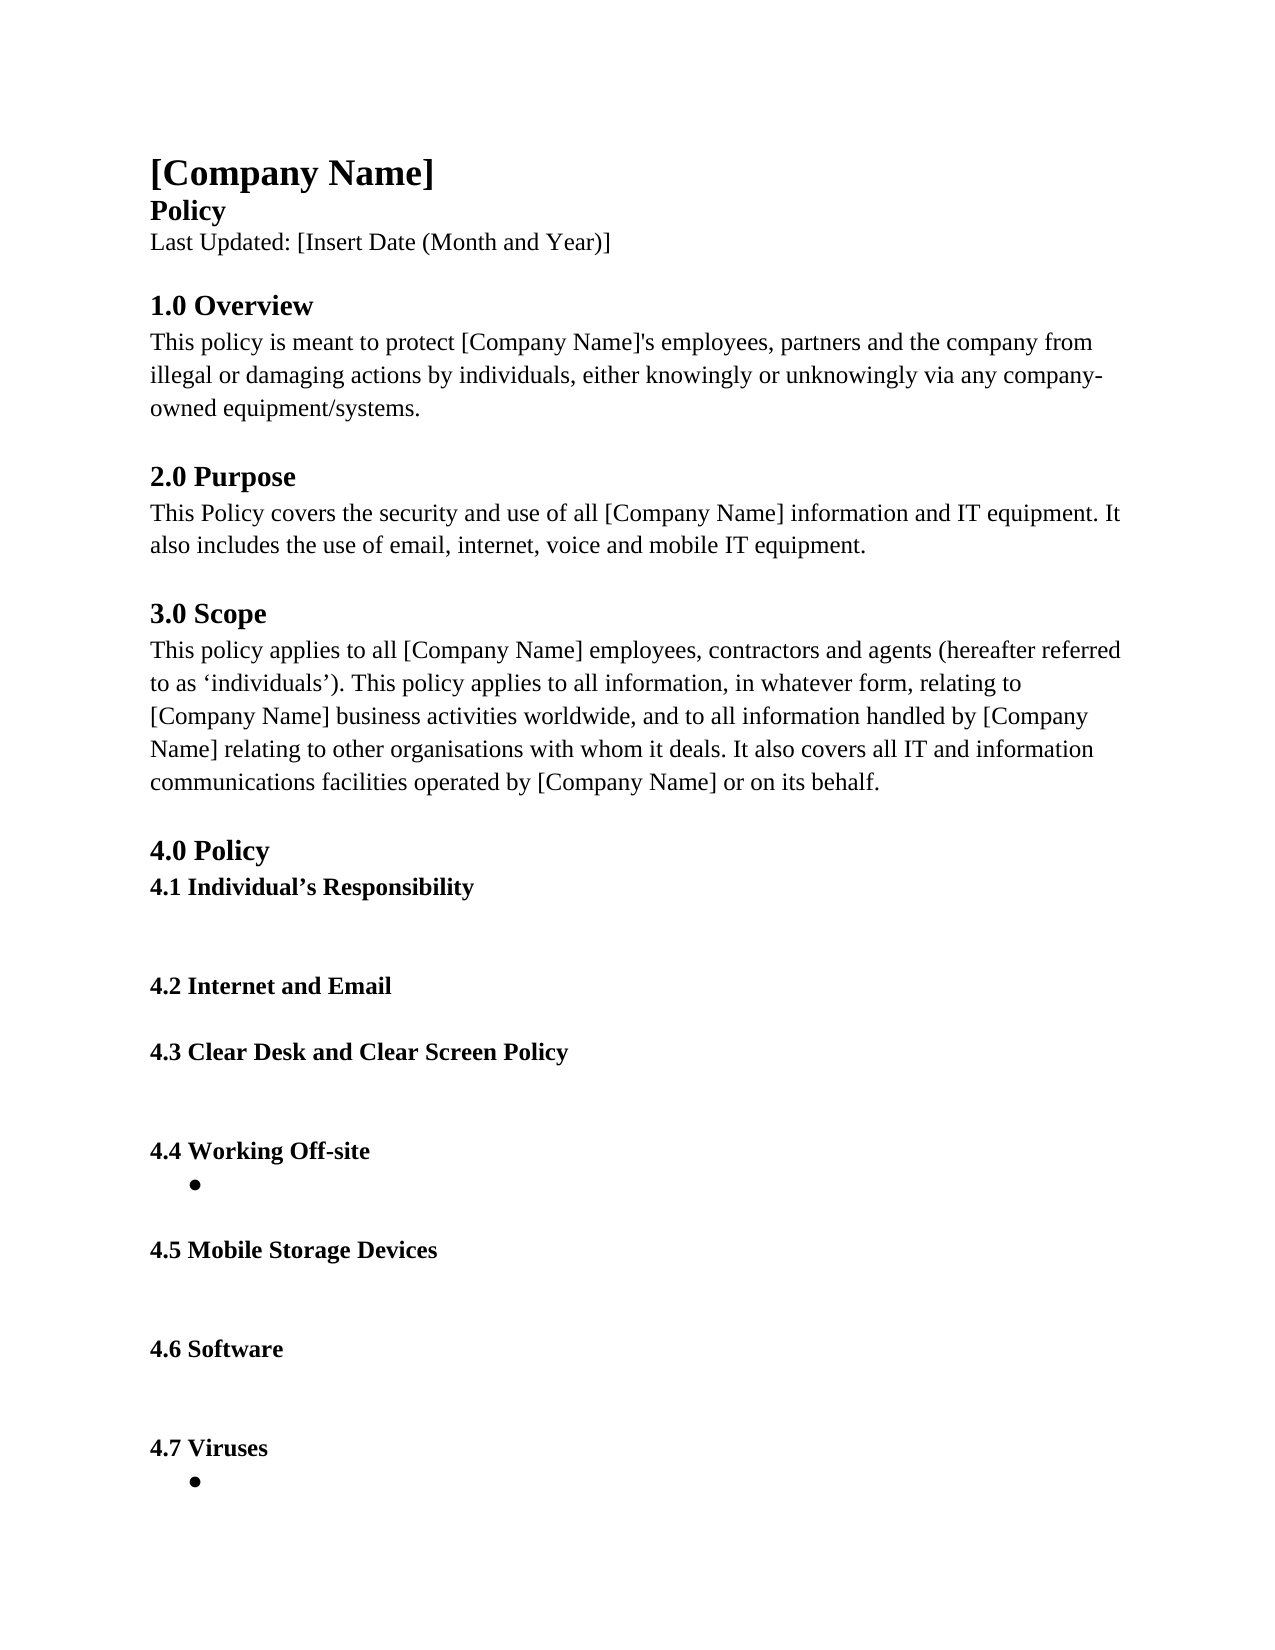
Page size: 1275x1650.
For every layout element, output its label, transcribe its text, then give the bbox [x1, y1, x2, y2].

text 4.2 Internet and Email [150, 971, 1125, 1000]
text Policy [150, 193, 975, 227]
text 4.1 Individual’s Responsibility [150, 872, 1125, 901]
text 4.4 Working Off-site [150, 1136, 1125, 1165]
text illegal or damaging actions by individuals, either knowingly or unknowingly via any company-owned equipment/systems. [150, 360, 1125, 422]
text 2.0 Purpose [150, 459, 1125, 493]
text 4.3 Clear Desk and Clear Screen Policy [150, 1037, 1125, 1066]
text Last Updated: [Insert Date (Month and Year)] [150, 227, 975, 255]
text 4.0 Policy [150, 833, 1125, 867]
text [Company Name] [150, 150, 975, 193]
text 1.0 Overview [150, 288, 1125, 322]
text 4.5 Mobile Storage Devices [150, 1235, 1125, 1264]
text This policy is meant to protect [Company Name]'s employees, partners and the company from [150, 327, 1125, 356]
text 4.7 Viruses [150, 1433, 1125, 1462]
text This policy applies to all [Company Name] employees, contractors and agents (hereafter referred to as ‘individuals’). This policy applies to all information, in whatever form, relating to [Company Name] business activities worldwide, and to all information handled by [Company Name] relating to other organisations with whom it deals. It also covers all IT and information communications facilities operated by [Company Name] or on its behalf. [150, 635, 1125, 796]
text This Policy covers the security and use of all [Company Name] information and IT equipment. It also includes the use of email, internet, voice and mobile IT equipment. [150, 498, 1125, 559]
text 4.6 Software [150, 1334, 1125, 1363]
text 3.0 Scope [150, 597, 1125, 630]
